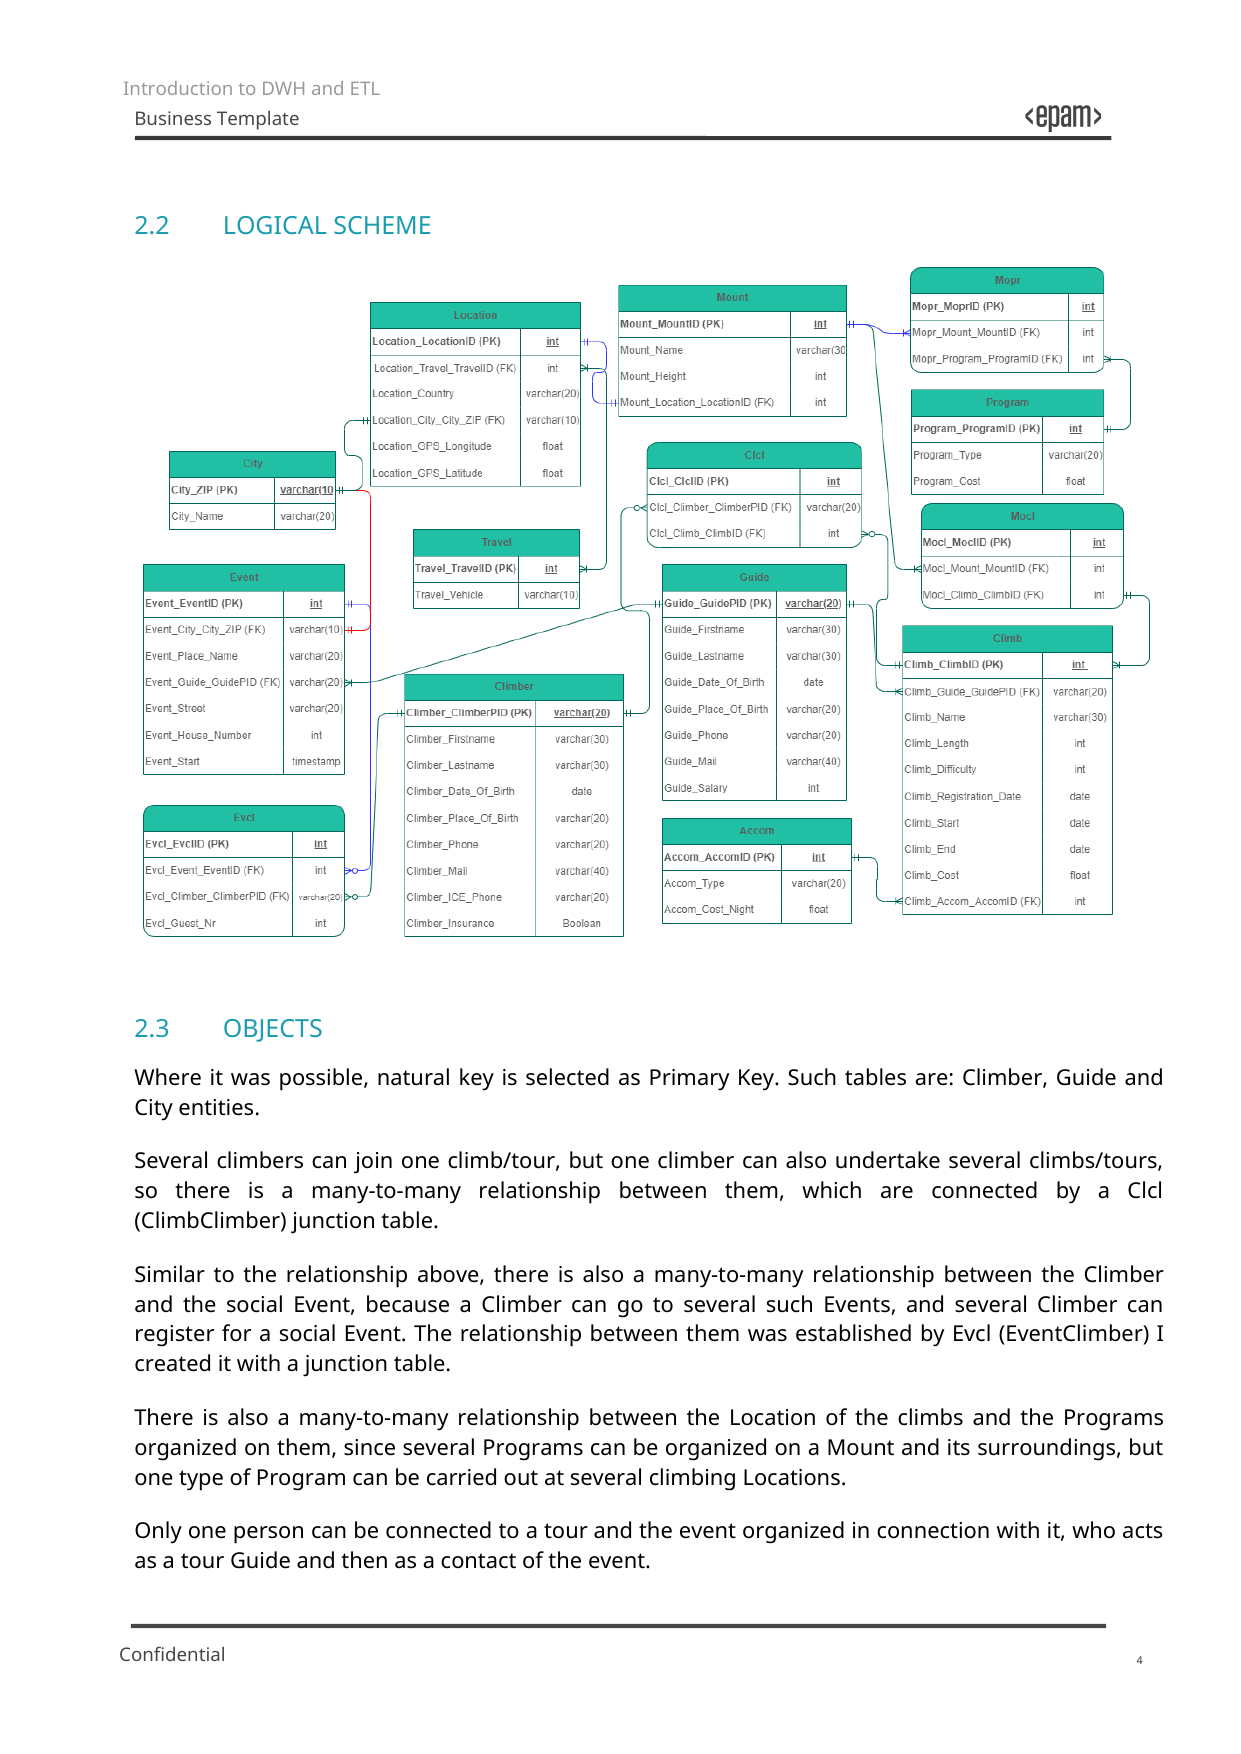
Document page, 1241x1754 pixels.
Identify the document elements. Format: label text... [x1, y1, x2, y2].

text Where it was possible, natural key is selected as Primary Key. Such tables are: Climber, Guide and City entities. [134, 1062, 1165, 1121]
subtitle Objects [134, 1011, 1165, 1045]
picture [134, 258, 1166, 945]
text Similar to the relationship above, there is also a many-to-many relationship between the Climber and the social Event, because a Climber can go to several such Events, and several Climber can register for a social Event. The relationship between them was established by Evcl (EventClimber) I created it with a junction table. [134, 1259, 1165, 1378]
text Only one person can be connected to a tour and the event organized in connection with it, who acts as a tour Guide and then as a contact of the event. [134, 1515, 1165, 1575]
subtitle Logical Scheme [134, 208, 1165, 242]
text There is also a many-to-many relationship between the Location of the climbs and the Programs organized on them, since several Programs can be organized on a Mount and its surroundings, but one type of Program can be carried out at several climbing Locations. [134, 1402, 1165, 1491]
text Several climbers can join one climb/tour, but one climber can also undertake several climbs/tours, so there is a many-to-many relationship between them, which are connected by a Clcl (ClimbClimber) junction table. [134, 1145, 1165, 1235]
